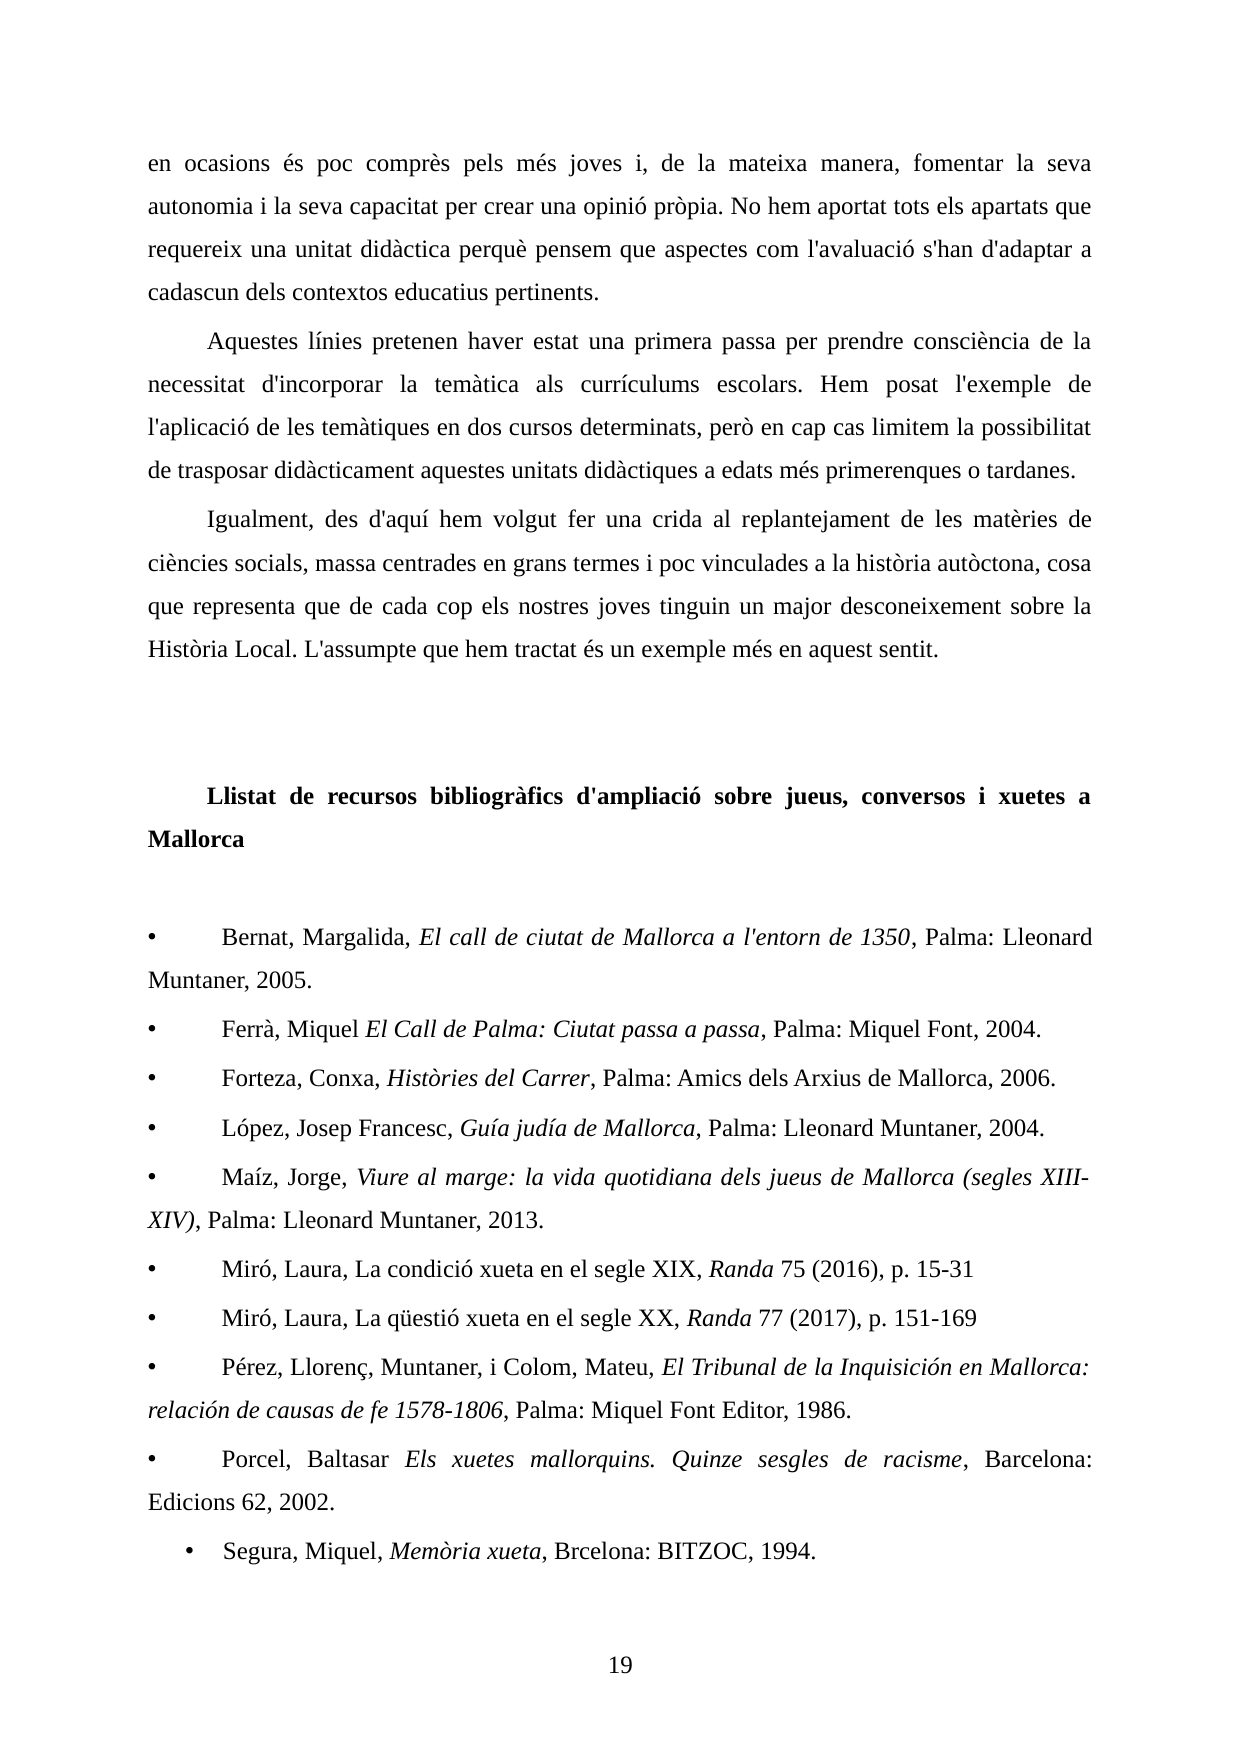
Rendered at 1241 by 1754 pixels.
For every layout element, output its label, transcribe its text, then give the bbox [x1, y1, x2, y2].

list Maíz, Jorge, Viure al marge: la vida quotidiana dels jueus de Mallorca (segles XIII-XIV), Palma: Lleonard Muntaner, 2013. [148, 1162, 1093, 1233]
text Igualment, des d'aquí hem volgut fer una crida al replantejament de les matèries de ciències socials, massa centrades en grans termes i poc vinculades a la història autòctona, cosa que representa que de cada cop els nostres joves tinguin un major desconeixement sobre la Història Local. L'assumpte que hem tractat és un exemple més en aquest sentit. [148, 504, 1093, 663]
list Segura, Miquel, Memòria xueta, Brcelona: BITZOC, 1994. [185, 1536, 1093, 1565]
list Miró, Laura, La condició xueta en el segle XIX, Randa 75 (2016), p. 15-31 [148, 1254, 1093, 1283]
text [148, 148, 1093, 306]
text Llistat de recursos bibliogràfics d'ampliació sobre jueus, conversos i xuetes a Mallorca [148, 781, 1093, 853]
list Pérez, Llorenç, Muntaner, i Colom, Mateu, El Tribunal de la Inquisición en Mallorca: relación de causas de fe 1578-1806, Palma: Miquel Font Editor, 1986. [148, 1352, 1093, 1424]
list Porcel, Baltasar Els xuetes mallorquins. Quinze sesgles de racisme, Barcelona: Edicions 62, 2002. [148, 1444, 1093, 1516]
list Bernat, Margalida, El call de ciutat de Mallorca a l'entorn de 1350, Palma: Lleonard Muntaner, 2005. [148, 922, 1093, 994]
list Ferrà, Miquel El Call de Palma: Ciutat passa a passa, Palma: Miquel Font, 2004. [148, 1014, 1093, 1043]
list Miró, Laura, La qüestió xueta en el segle XX, Randa 77 (2017), p. 151-169 [148, 1303, 1093, 1332]
text Aquestes línies pretenen haver estat una primera passa per prendre consciència de la necessitat d'incorporar la temàtica als currículums escolars. Hem posat l'exemple de l'aplicació de les temàtiques en dos cursos determinats, però en cap cas limitem la possibilitat de trasposar didàcticament aquestes unitats didàctiques a edats més primerenques o tardanes. [148, 326, 1093, 484]
list Forteza, Conxa, Històries del Carrer, Palma: Amics dels Arxius de Mallorca, 2006. [148, 1063, 1093, 1092]
list López, Josep Francesc, Guía judía de Mallorca, Palma: Lleonard Muntaner, 2004. [148, 1113, 1093, 1141]
